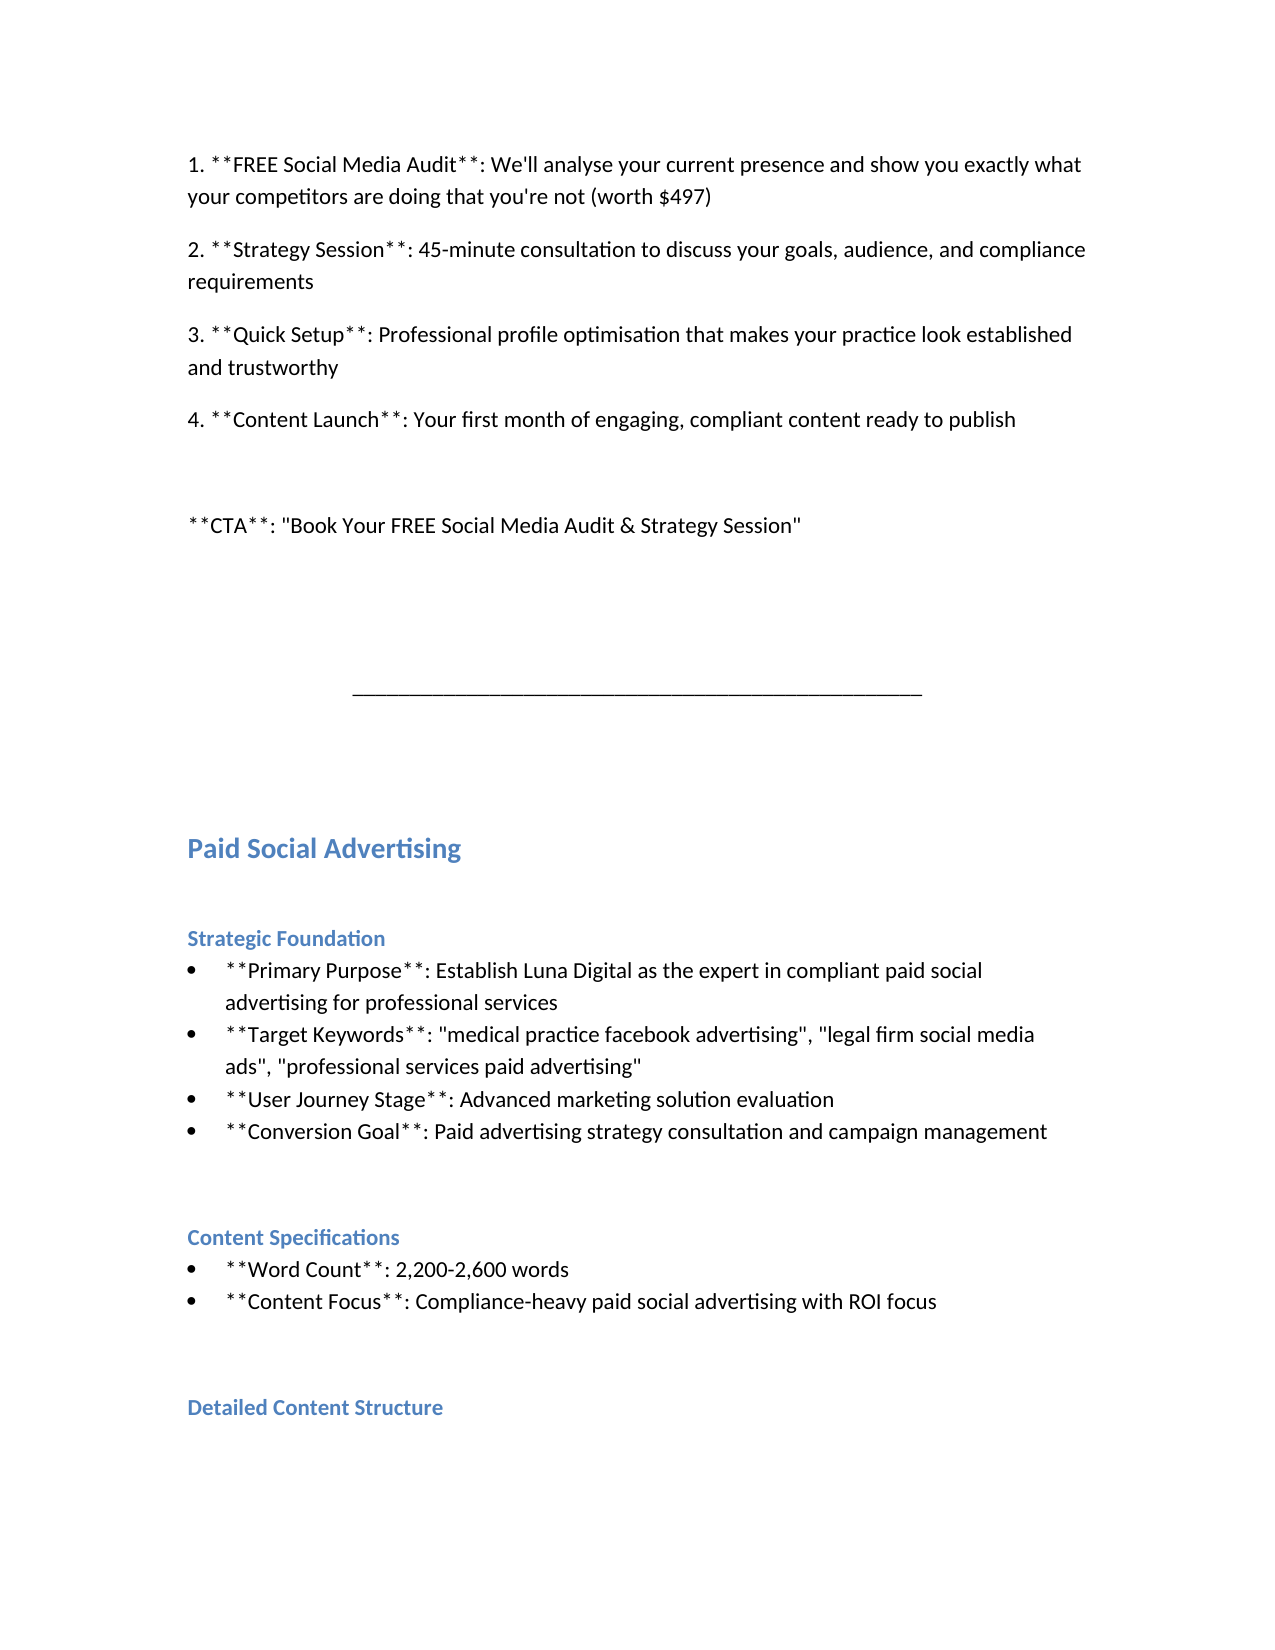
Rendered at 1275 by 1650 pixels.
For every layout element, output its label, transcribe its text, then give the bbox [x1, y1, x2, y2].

list **Content Focus**: Compliance-heavy paid social advertising with ROI focus [187, 1287, 1087, 1315]
text __________________________________________________ [187, 671, 1087, 699]
list **Target Keywords**: "medical practice facebook advertising", "legal firm social media ads", "professional services paid advertising" [187, 1020, 1087, 1081]
text 4. **Content Launch**: Your first month of engaging, compliant content ready to publish [187, 406, 1087, 434]
text 3. **Quick Setup**: Professional profile optimisation that makes your practice look established and trustworthy [187, 320, 1087, 381]
list **Conversion Goal**: Paid advertising strategy consultation and campaign management [187, 1117, 1087, 1145]
text 2. **Strategy Session**: 45-minute consultation to discuss your goals, audience, and compliance requirements [187, 235, 1087, 295]
text **CTA**: "Book Your FREE Social Media Audit & Strategy Session" [187, 512, 1087, 540]
list **User Journey Stage**: Advanced marketing solution evaluation [187, 1085, 1087, 1113]
subtitle Detailed Content Structure [187, 1393, 1087, 1421]
text 1. **FREE Social Media Audit**: We'll analyse your current presence and show you exactly what your competitors are doing that you're not (worth $497) [187, 150, 1087, 210]
list **Word Count**: 2,200-2,600 words [187, 1255, 1087, 1283]
subtitle Paid Social Advertising [187, 830, 1087, 865]
subtitle Strategic Foundation [187, 924, 1087, 952]
subtitle Content Specifications [187, 1223, 1087, 1251]
list **Primary Purpose**: Establish Luna Digital as the expert in compliant paid social advertising for professional services [187, 956, 1087, 1016]
